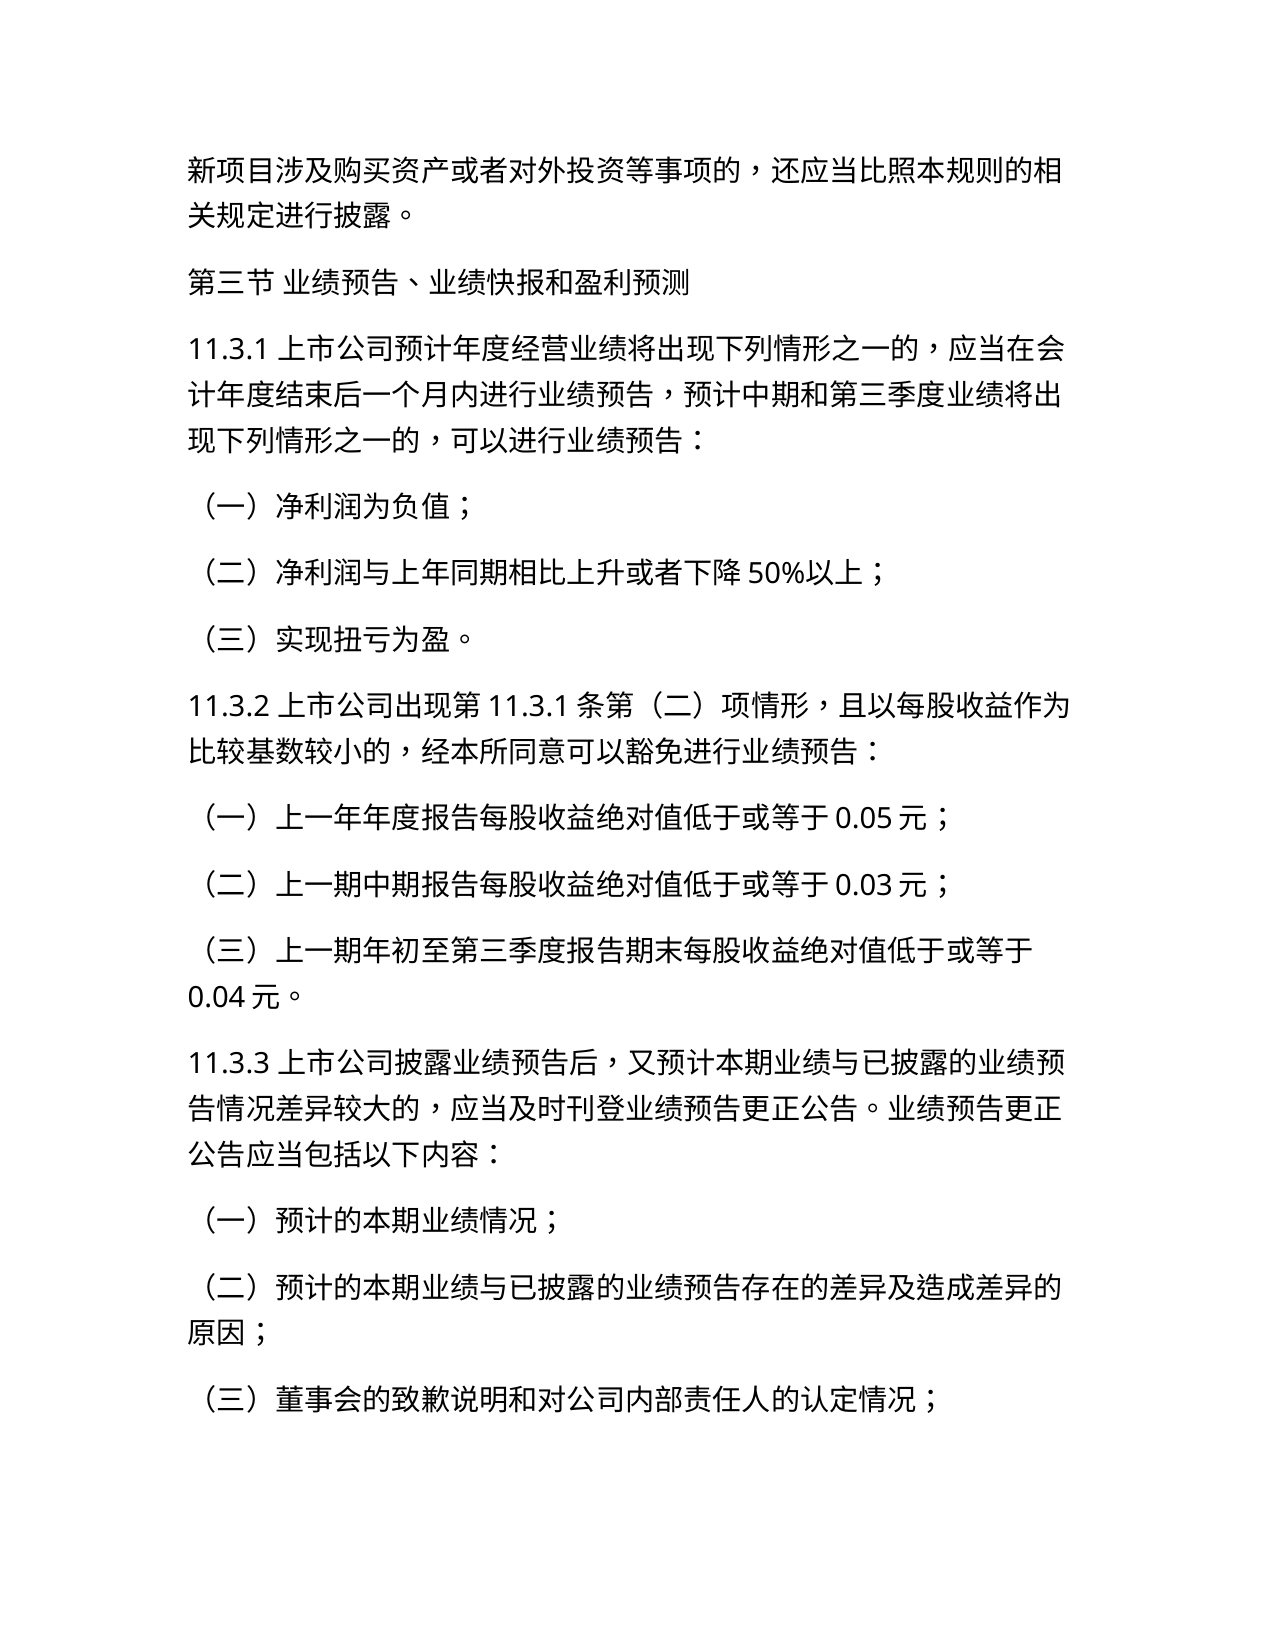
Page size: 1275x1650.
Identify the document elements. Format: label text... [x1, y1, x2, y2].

text （二）预计的本期业绩与已披露的业绩预告存在的差异及造成差异的原因； [187, 1267, 1087, 1352]
text （一）预计的本期业绩情况； [187, 1200, 1087, 1240]
text （三）上一期年初至第三季度报告期末每股收益绝对值低于或等于0.04元。 [187, 931, 1087, 1016]
text （二）上一期中期报告每股收益绝对值低于或等于0.03元； [187, 864, 1087, 904]
text 11.3.3 上市公司披露业绩预告后，又预计本期业绩与已披露的业绩预告情况差异较大的，应当及时刊登业绩预告更正公告。业绩预告更正公告应当包括以下内容： [187, 1043, 1087, 1174]
text （三）实现扭亏为盈。 [187, 619, 1087, 659]
text 11.3.1 上市公司预计年度经营业绩将出现下列情形之一的，应当在会计年度结束后一个月内进行业绩预告，预计中期和第三季度业绩将出现下列情形之一的，可以进行业绩预告： [187, 328, 1087, 459]
text （二）净利润与上年同期相比上升或者下降50%以上； [187, 553, 1087, 592]
text （一）上一年年度报告每股收益绝对值低于或等于0.05元； [187, 798, 1087, 837]
text （一）净利润为负值； [187, 486, 1087, 526]
text 11.3.2 上市公司出现第11.3.1条第（二）项情形，且以每股收益作为比较基数较小的，经本所同意可以豁免进行业绩预告： [187, 686, 1087, 771]
text （三）董事会的致歉说明和对公司内部责任人的认定情况； [187, 1379, 1087, 1419]
text 第三节 业绩预告、业绩快报和盈利预测 [187, 262, 1087, 302]
text 新项目涉及购买资产或者对外投资等事项的，还应当比照本规则的相关规定进行披露。 [187, 150, 1087, 235]
